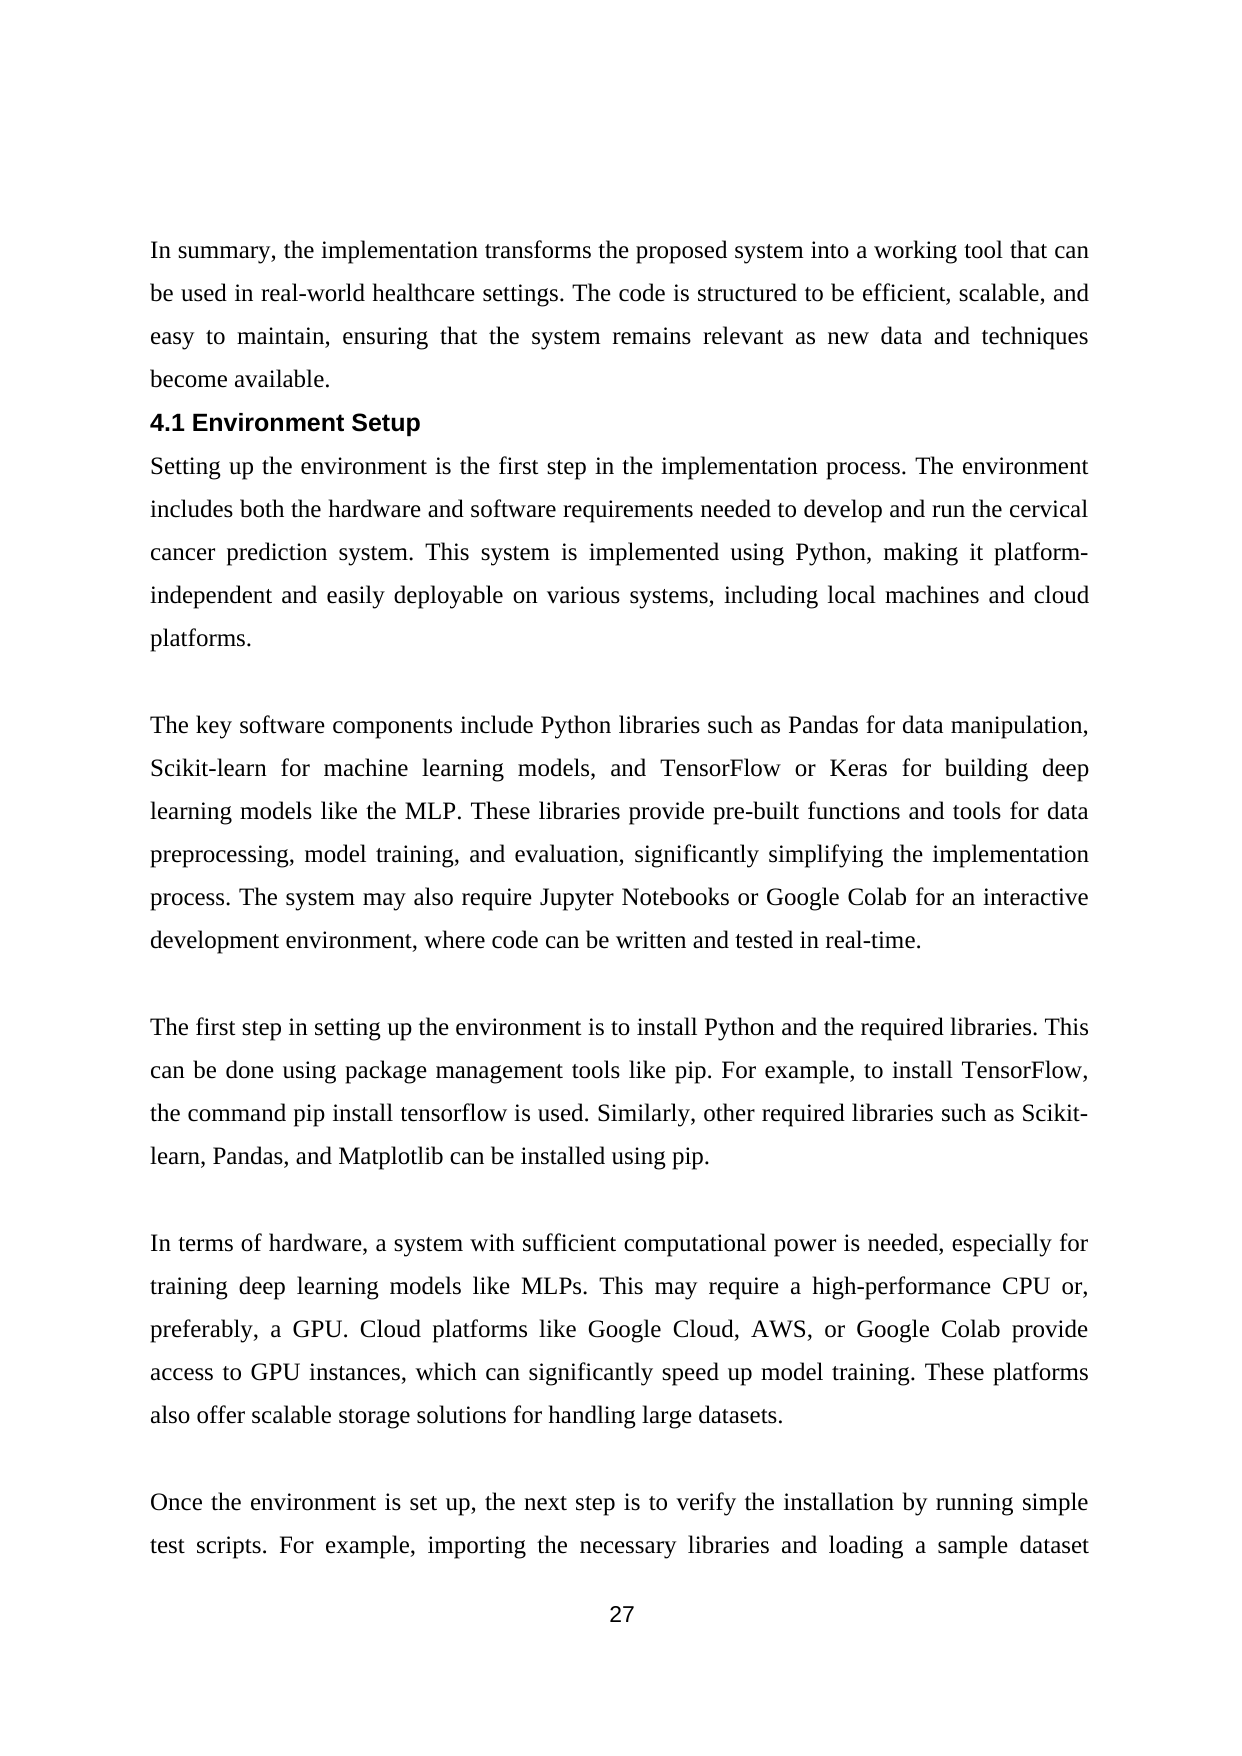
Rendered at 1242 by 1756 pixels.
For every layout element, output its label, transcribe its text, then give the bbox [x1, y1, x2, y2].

text The key software components include Python libraries such as Pandas for data manipulation, Scikit-learn for machine learning models, and TensorFlow or Keras for building deep learning models like the MLP. These libraries provide pre-built functions and tools for data preprocessing, model training, and evaluation, significantly simplifying the implementation process. The system may also require Jupyter Notebooks or Google Colab for an interactive development environment, where code can be written and tested in real-time. [150, 710, 1090, 954]
text 4.1 Environment Setup [150, 407, 1090, 436]
text Setting up the environment is the first step in the implementation process. The environment includes both the hardware and software requirements needed to develop and run the cervical cancer prediction system. This system is implemented using Python, making it platform-independent and easily deployable on various systems, including local machines and cloud platforms. [150, 451, 1090, 652]
text In summary, the implementation transforms the proposed system into a working tool that can be used in real-world healthcare settings. The code is structured to be efficient, scalable, and easy to maintain, ensuring that the system remains relevant as new data and techniques become available. [150, 235, 1090, 393]
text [150, 1487, 1090, 1558]
text The first step in setting up the environment is to install Python and the required libraries. This can be done using package management tools like pip. For example, to install TensorFlow, the command pip install tensorflow is used. Similarly, other required libraries such as Scikit-learn, Pandas, and Matplotlib can be installed using pip. [150, 1012, 1090, 1170]
text In terms of hardware, a system with sufficient computational power is needed, especially for training deep learning models like MLPs. This may require a high-performance CPU or, preferably, a GPU. Cloud platforms like Google Cloud, AWS, or Google Colab provide access to GPU instances, which can significantly speed up model training. These platforms also offer scalable storage solutions for handling large datasets. [150, 1228, 1090, 1429]
